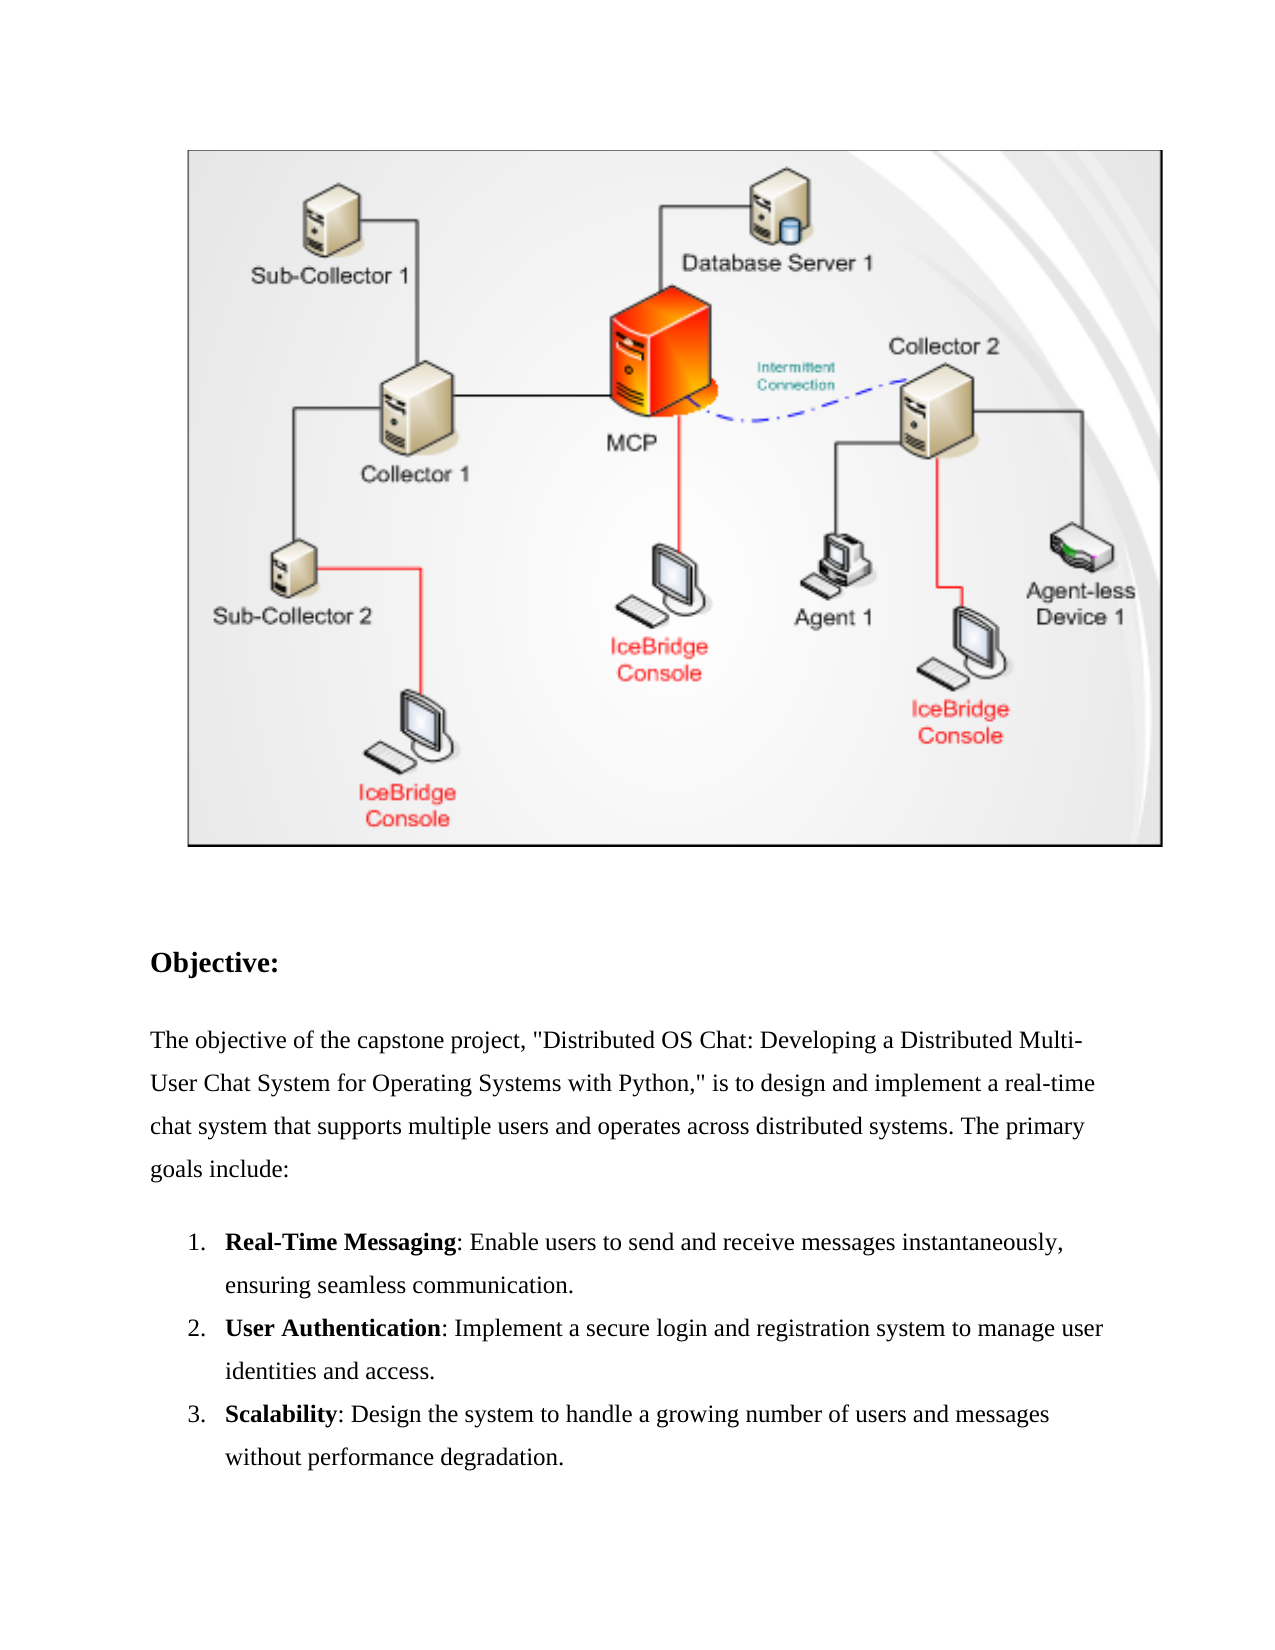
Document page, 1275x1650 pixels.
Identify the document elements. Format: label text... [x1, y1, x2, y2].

list Real-Time Messaging: Enable users to send and receive messages instantaneously, ensuring seamless communication. [187, 1227, 1125, 1299]
text The objective of the capstone project, "Distributed OS Chat: Developing a Distributed Multi-User Chat System for Operating Systems with Python," is to design and implement a real-time chat system that supports multiple users and operates across distributed systems. The primary goals include: [150, 1025, 1125, 1183]
list Scalability: Design the system to handle a growing number of users and messages without performance degradation. [187, 1399, 1125, 1471]
list User Authentication: Implement a secure login and registration system to manage user identities and access. [187, 1313, 1125, 1385]
text Objective: [150, 946, 1125, 979]
picture [187, 150, 1163, 847]
